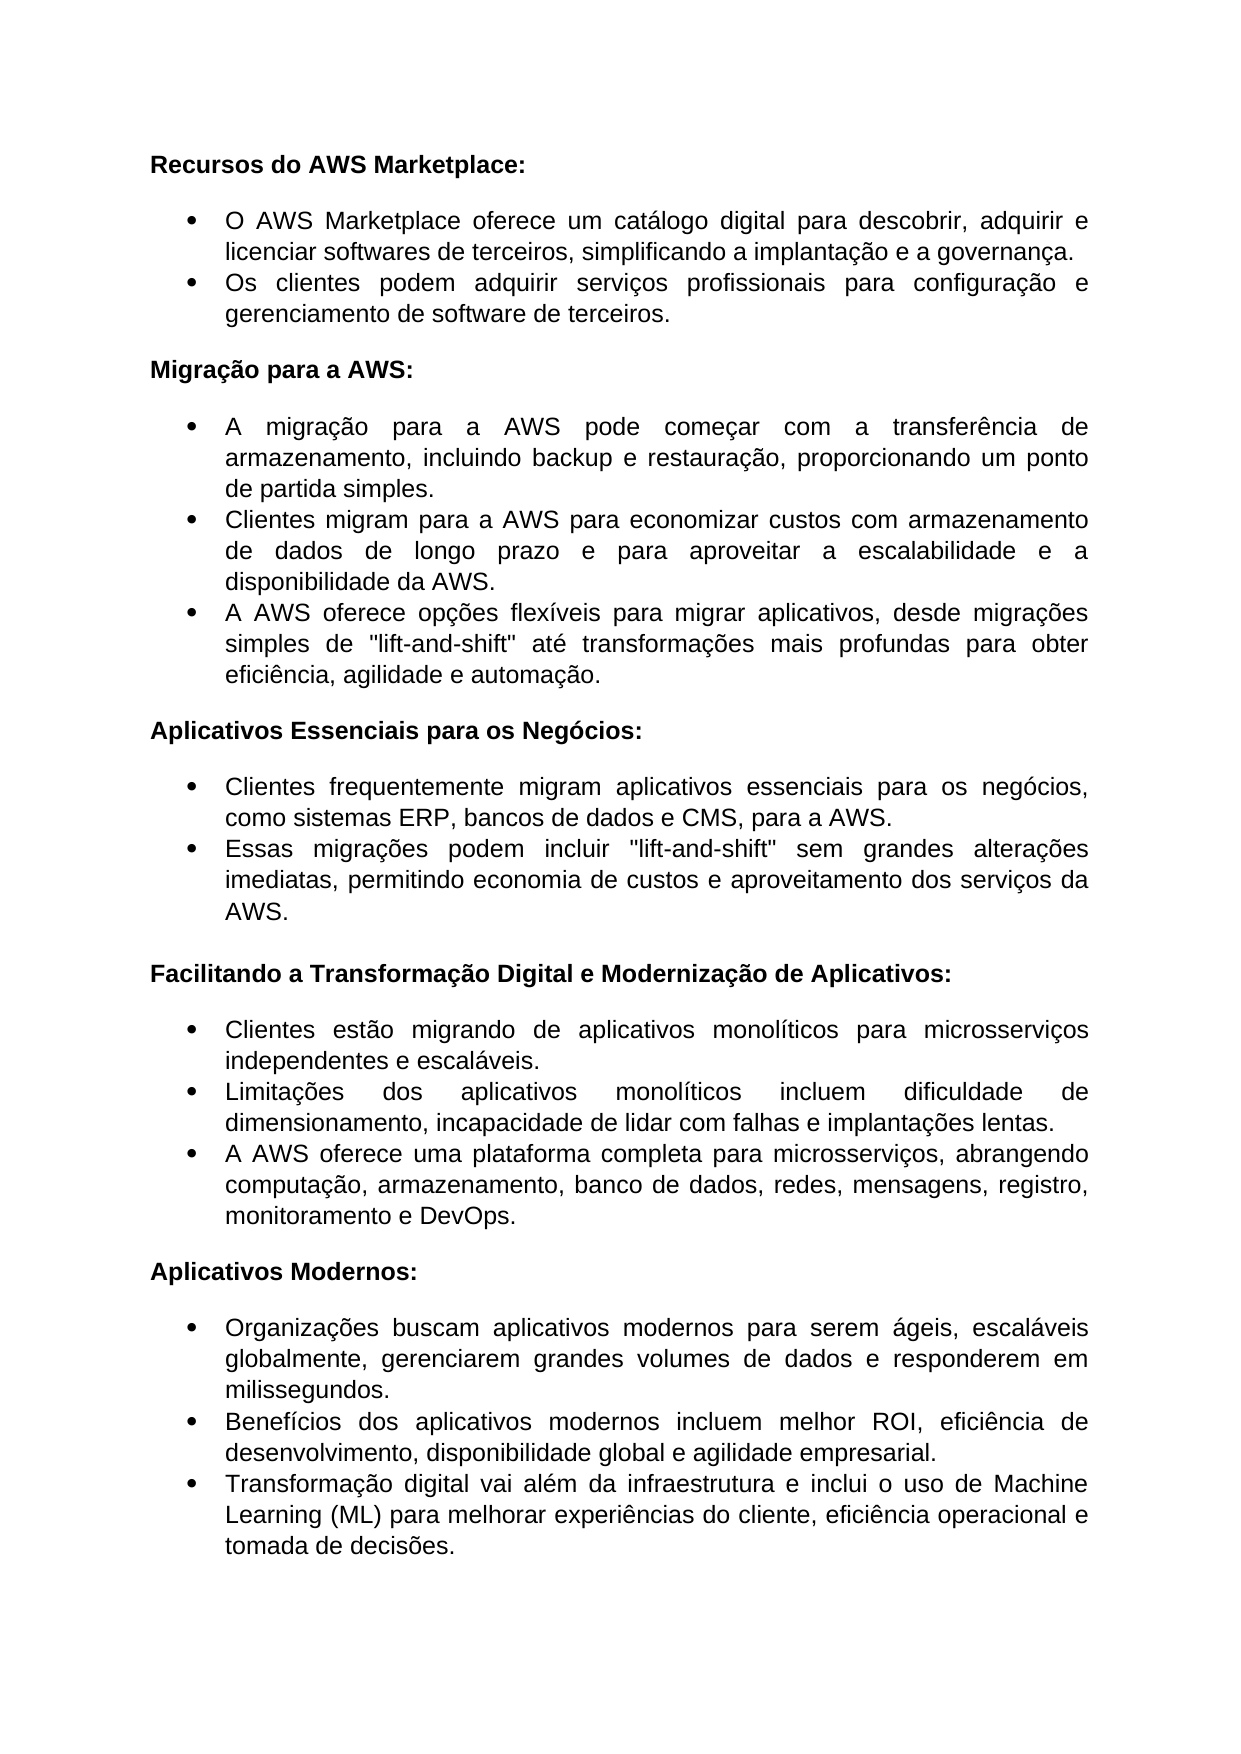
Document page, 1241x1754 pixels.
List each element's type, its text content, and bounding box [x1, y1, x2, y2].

list Clientes estão migrando de aplicativos monolíticos para microsserviços independentes e escaláveis. [187, 1015, 1090, 1074]
text Migração para a AWS: [150, 355, 1090, 384]
text Facilitando a Transformação Digital e Modernização de Aplicativos: [150, 959, 1090, 987]
list Essas migrações podem incluir "lift-and-shift" sem grandes alterações imediatas, permitindo economia de custos e aproveitamento dos serviços da AWS. [187, 834, 1090, 925]
text Aplicativos Essenciais para os Negócios: [150, 716, 1090, 745]
list Os clientes podem adquirir serviços profissionais para configuração e gerenciamento de software de terceiros. [187, 268, 1090, 328]
list Clientes migram para a AWS para economizar custos com armazenamento de dados de longo prazo e para aproveitar a escalabilidade e a disponibilidade da AWS. [187, 505, 1090, 596]
list Limitações dos aplicativos monolíticos incluem dificuldade de dimensionamento, incapacidade de lidar com falhas e implantações lentas. [187, 1077, 1090, 1137]
list Transformação digital vai além da infraestrutura e inclui o uso de Machine Learning (ML) para melhorar experiências do cliente, eficiência operacional e tomada de decisões. [187, 1469, 1090, 1560]
list Organizações buscam aplicativos modernos para serem ágeis, escaláveis globalmente, gerenciarem grandes volumes de dados e responderem em milissegundos. [187, 1313, 1090, 1404]
text Recursos do AWS Marketplace: [150, 150, 1090, 179]
list O AWS Marketplace oferece um catálogo digital para descobrir, adquirir e licenciar softwares de terceiros, simplificando a implantação e a governança. [187, 206, 1090, 266]
text Aplicativos Modernos: [150, 1257, 1090, 1286]
list Clientes frequentemente migram aplicativos essenciais para os negócios, como sistemas ERP, bancos de dados e CMS, para a AWS. [187, 772, 1090, 832]
list Benefícios dos aplicativos modernos incluem melhor ROI, eficiência de desenvolvimento, disponibilidade global e agilidade empresarial. [187, 1407, 1090, 1466]
list A AWS oferece uma plataforma completa para microsserviços, abrangendo computação, armazenamento, banco de dados, redes, mensagens, registro, monitoramento e DevOps. [187, 1139, 1090, 1230]
list A AWS oferece opções flexíveis para migrar aplicativos, desde migrações simples de "lift-and-shift" até transformações mais profundas para obter eficiência, agilidade e automação. [187, 598, 1090, 689]
list A migração para a AWS pode começar com a transferência de armazenamento, incluindo backup e restauração, proporcionando um ponto de partida simples. [187, 411, 1090, 502]
